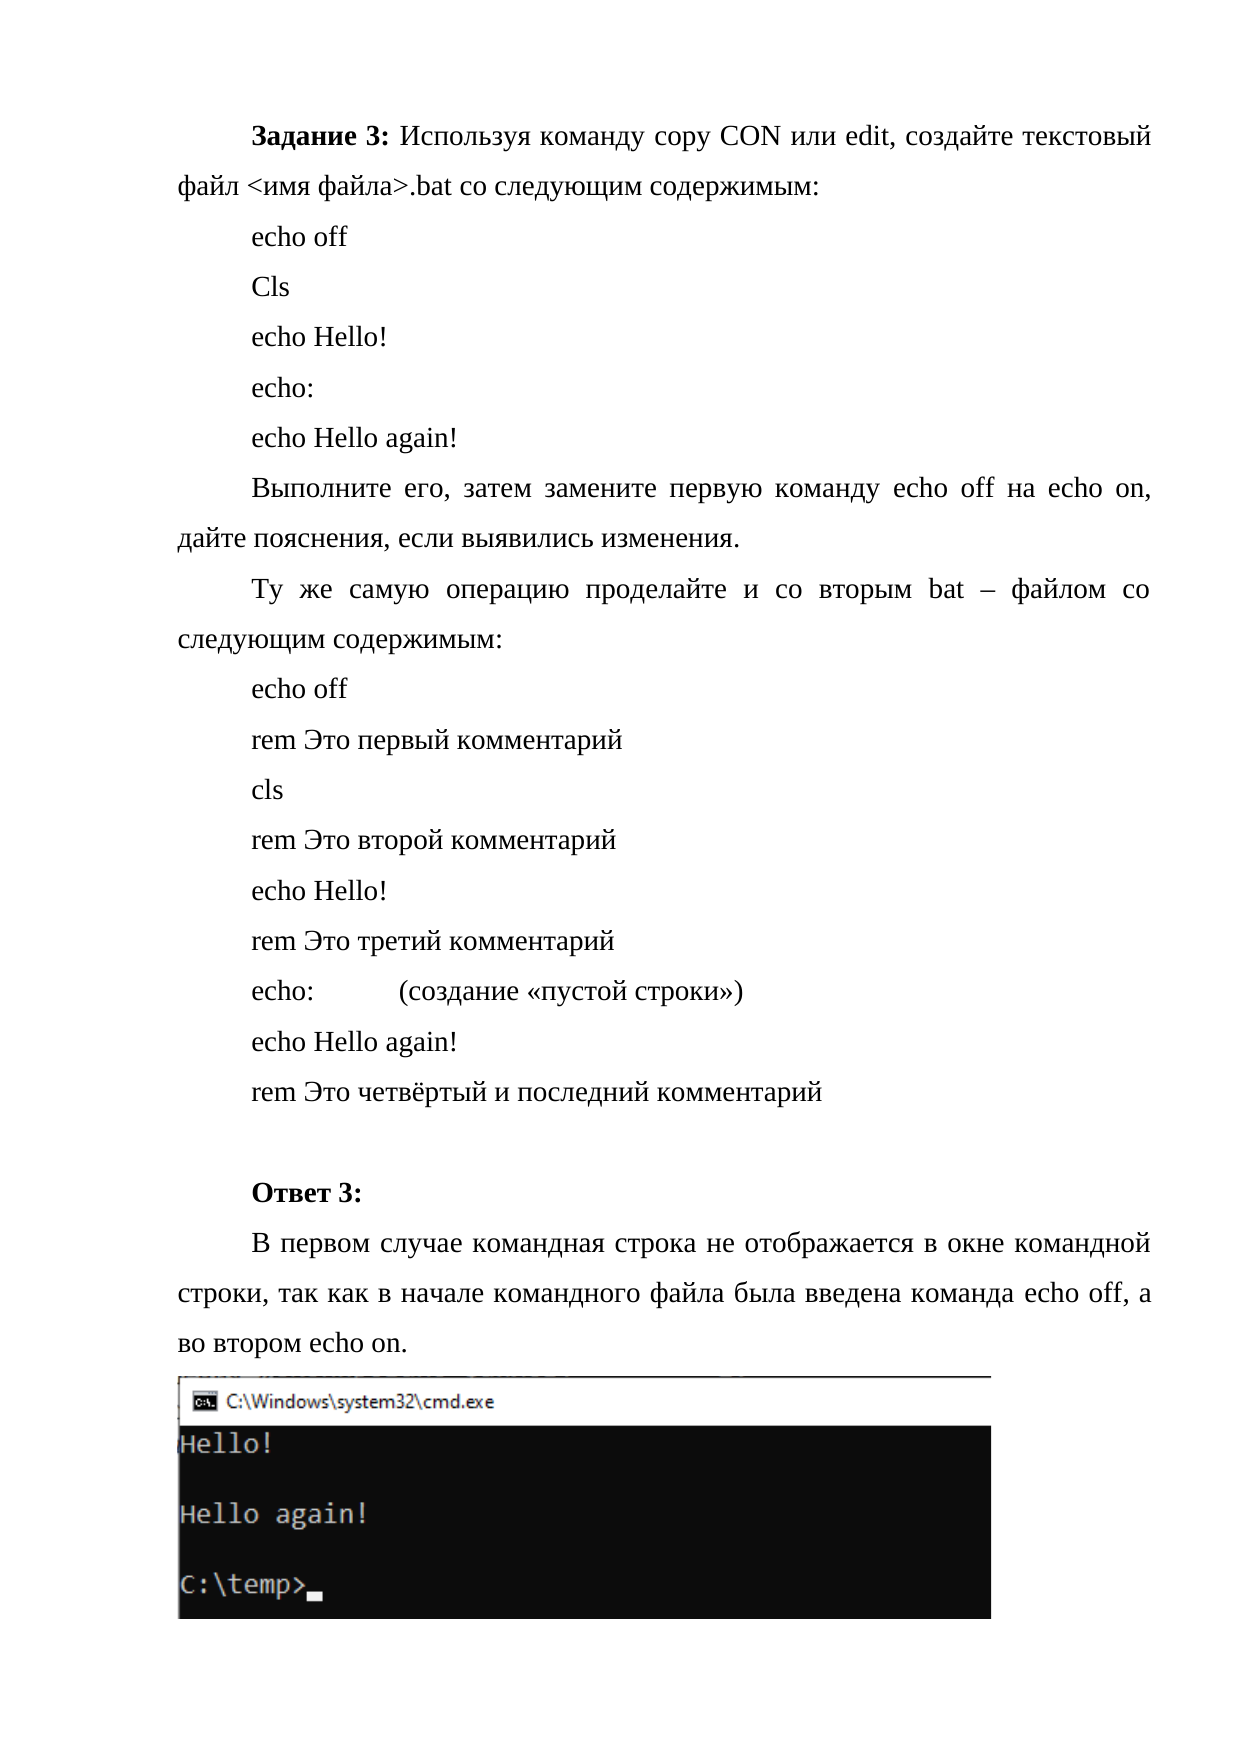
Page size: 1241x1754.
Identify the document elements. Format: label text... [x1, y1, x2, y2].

text Cls [177, 269, 1152, 303]
text rem Это второй комментарий [177, 822, 1152, 856]
text Ответ 3: [177, 1175, 1152, 1208]
text echo off [177, 672, 1152, 705]
text echo Hello again! [177, 420, 1152, 453]
text В первом случае командная строка не отображается в окне командной строки, так как в начале командного файла была введена команда echo off, а во втором echo on. [177, 1225, 1152, 1359]
text Выполните его, затем замените первую команду echo off на echo on, дайте пояснения, если выявились изменения. [177, 470, 1152, 554]
picture [177, 1376, 992, 1619]
text Ту же самую операцию проделайте и со вторым bat – файлом со следующим содержимым: [177, 571, 1152, 655]
text echo off [177, 219, 1152, 252]
text rem Это третий комментарий [177, 923, 1152, 957]
text Задание 3: Используя команду copy CON или edit, создайте текстовый файл <имя файла>.bat со следующим содержимым: [177, 118, 1152, 202]
text echo Hello! [177, 873, 1152, 906]
text echo: (создание «пустой строки») [177, 973, 1152, 1007]
text rem Это первый комментарий [177, 722, 1152, 755]
text rem Это четвёртый и последний комментарий [177, 1074, 1152, 1108]
text echo Hello! [177, 319, 1152, 353]
text echo: [177, 370, 1152, 403]
text cls [177, 772, 1152, 806]
text echo Hello again! [177, 1024, 1152, 1057]
